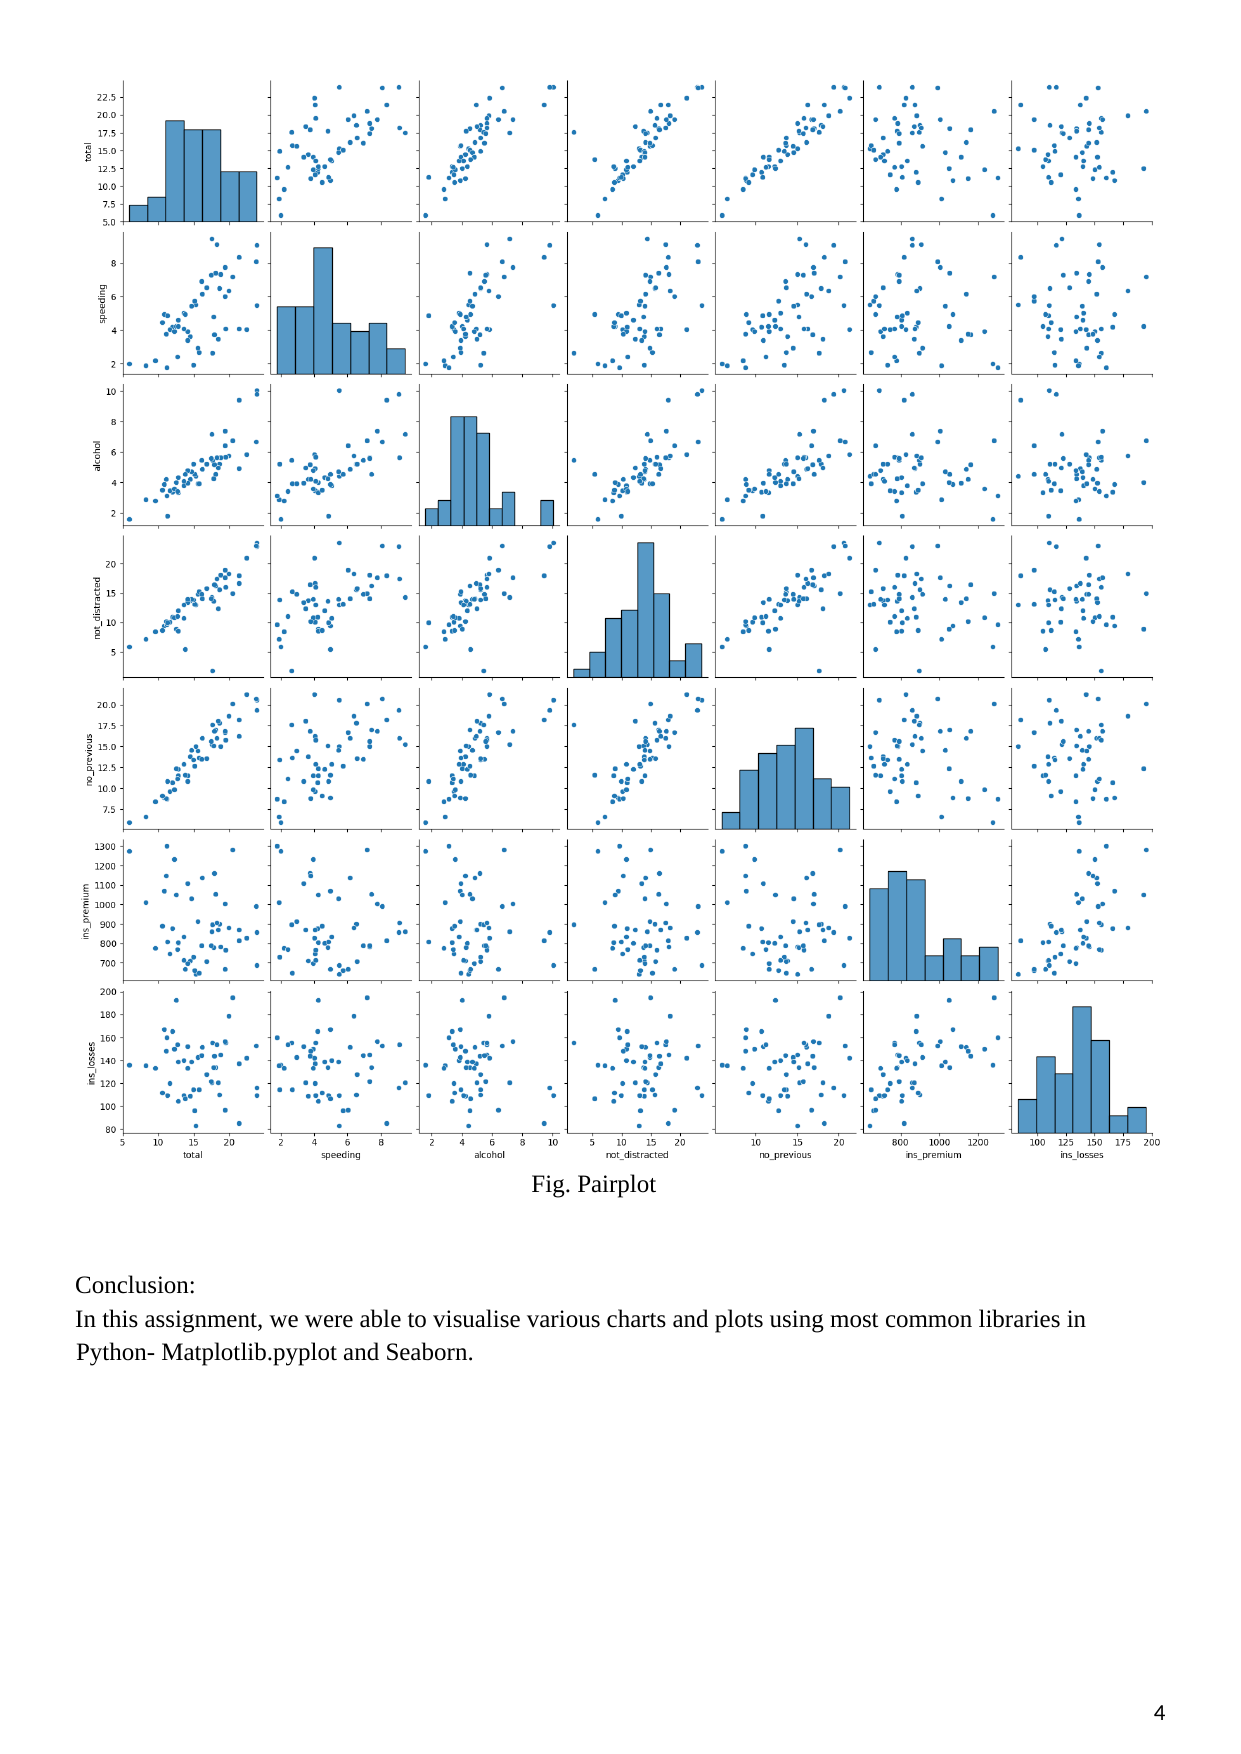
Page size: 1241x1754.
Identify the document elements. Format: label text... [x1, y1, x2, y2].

text In this assignment, we were able to visualise various charts and plots using most common libraries in Python- Matplotlib.pyplot and Seaborn. [75, 1304, 1165, 1365]
text Fig. Pairplot [75, 1169, 1165, 1198]
text Conclusion: [75, 1270, 1165, 1299]
picture [75, 75, 1166, 1166]
